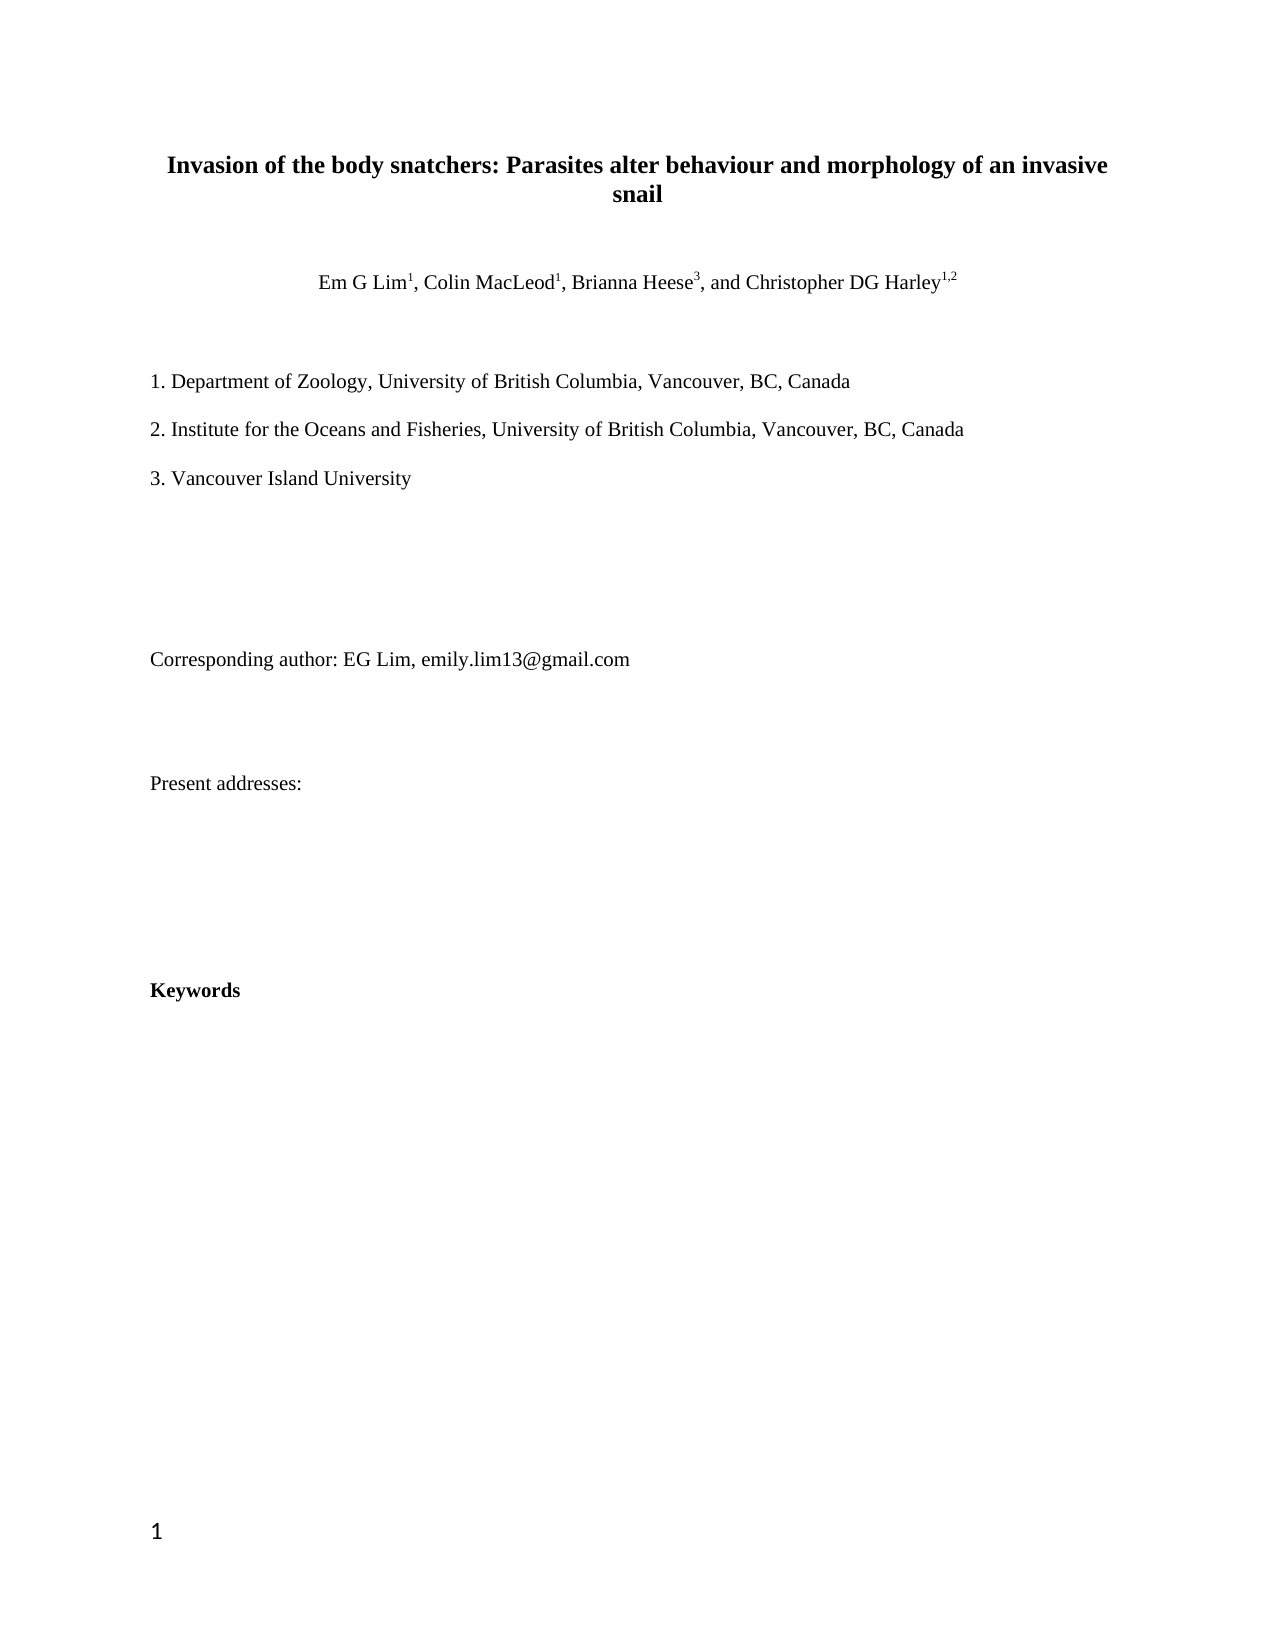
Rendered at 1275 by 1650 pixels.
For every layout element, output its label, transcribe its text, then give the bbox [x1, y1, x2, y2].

text 3. Vancouver Island University [150, 466, 1125, 489]
text Corresponding author: EG Lim, emily.lim13@gmail.com [150, 647, 1125, 671]
text 1. Department of Zoology, University of British Columbia, Vancouver, BC, Canada [150, 369, 1125, 393]
text Em G Lim1, Colin MacLeod1, Brianna Heese3, and Christopher DG Harley1,2 [150, 269, 1125, 294]
text 2. Institute for the Oceans and Fisheries, University of British Columbia, Vancouver, BC, Canada [150, 417, 1125, 441]
text Keywords [150, 978, 1125, 1002]
text Present addresses: [150, 771, 1125, 794]
text Invasion of the body snatchers: Parasites alter behaviour and morphology of an invasive snail [150, 150, 1125, 207]
